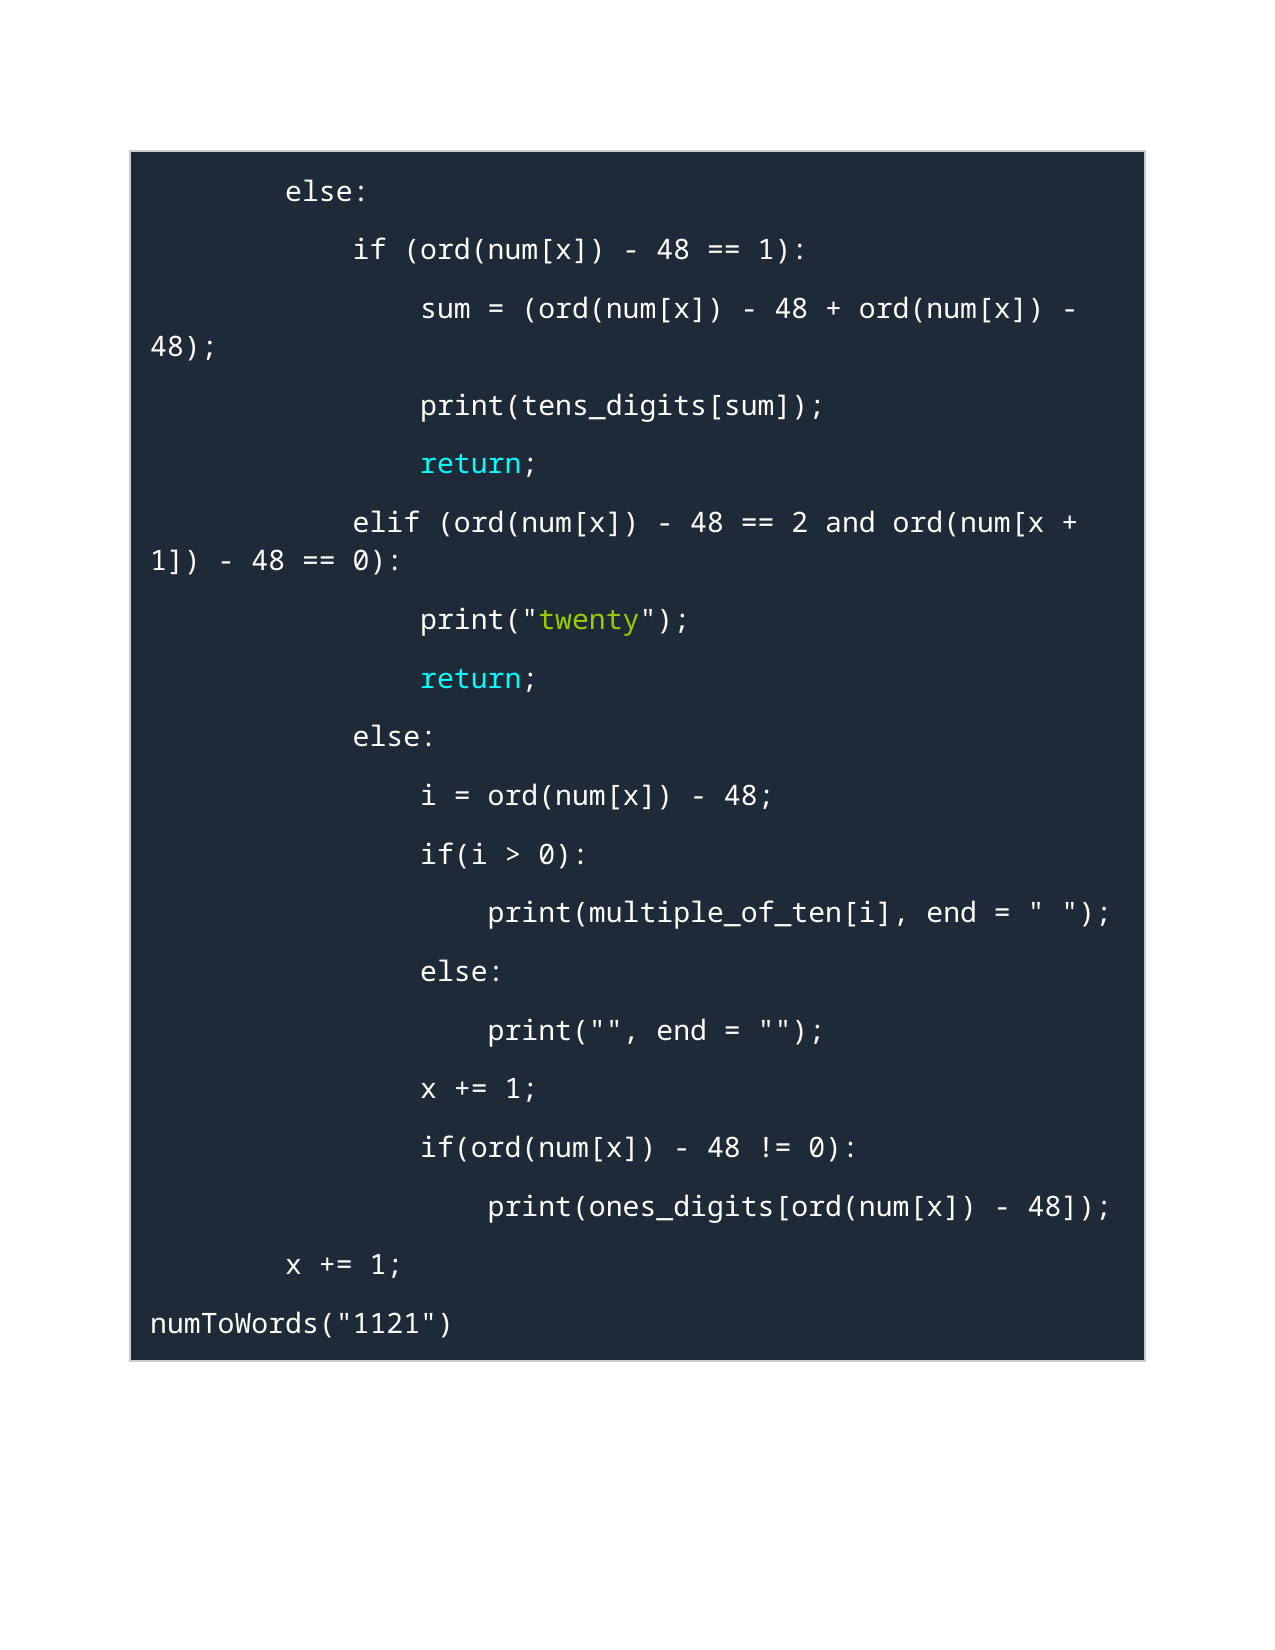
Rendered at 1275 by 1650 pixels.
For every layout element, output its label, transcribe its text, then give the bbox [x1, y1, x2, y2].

text print(ones_digits[ord(num[x]) - 48]); [131, 1165, 1144, 1224]
text x += 1; [131, 1048, 1144, 1106]
text if (ord(num[x]) - 48 == 1): [131, 209, 1144, 267]
text x += 1; [131, 1224, 1144, 1282]
text else: [131, 152, 1144, 209]
text sum = (ord(num[x]) - 48 + ord(num[x]) - 48); [131, 267, 1144, 364]
text return; [131, 423, 1144, 482]
text elif (ord(num[x]) - 48 == 2 and ord(num[x + 1]) - 48 == 0): [131, 482, 1144, 578]
text print("", end = ""); [131, 989, 1144, 1048]
text else: [131, 930, 1144, 989]
text if(i > 0): [131, 813, 1144, 872]
text else: [131, 696, 1144, 754]
text print(multiple_of_ten[i], end = " "); [131, 872, 1144, 930]
text numToWords("1121") [131, 1282, 1144, 1360]
text return; [131, 637, 1144, 696]
text print(tens_digits[sum]); [131, 364, 1144, 423]
text if(ord(num[x]) - 48 != 0): [131, 1106, 1144, 1165]
text print("twenty"); [131, 578, 1144, 637]
text i = ord(num[x]) - 48; [131, 754, 1144, 813]
